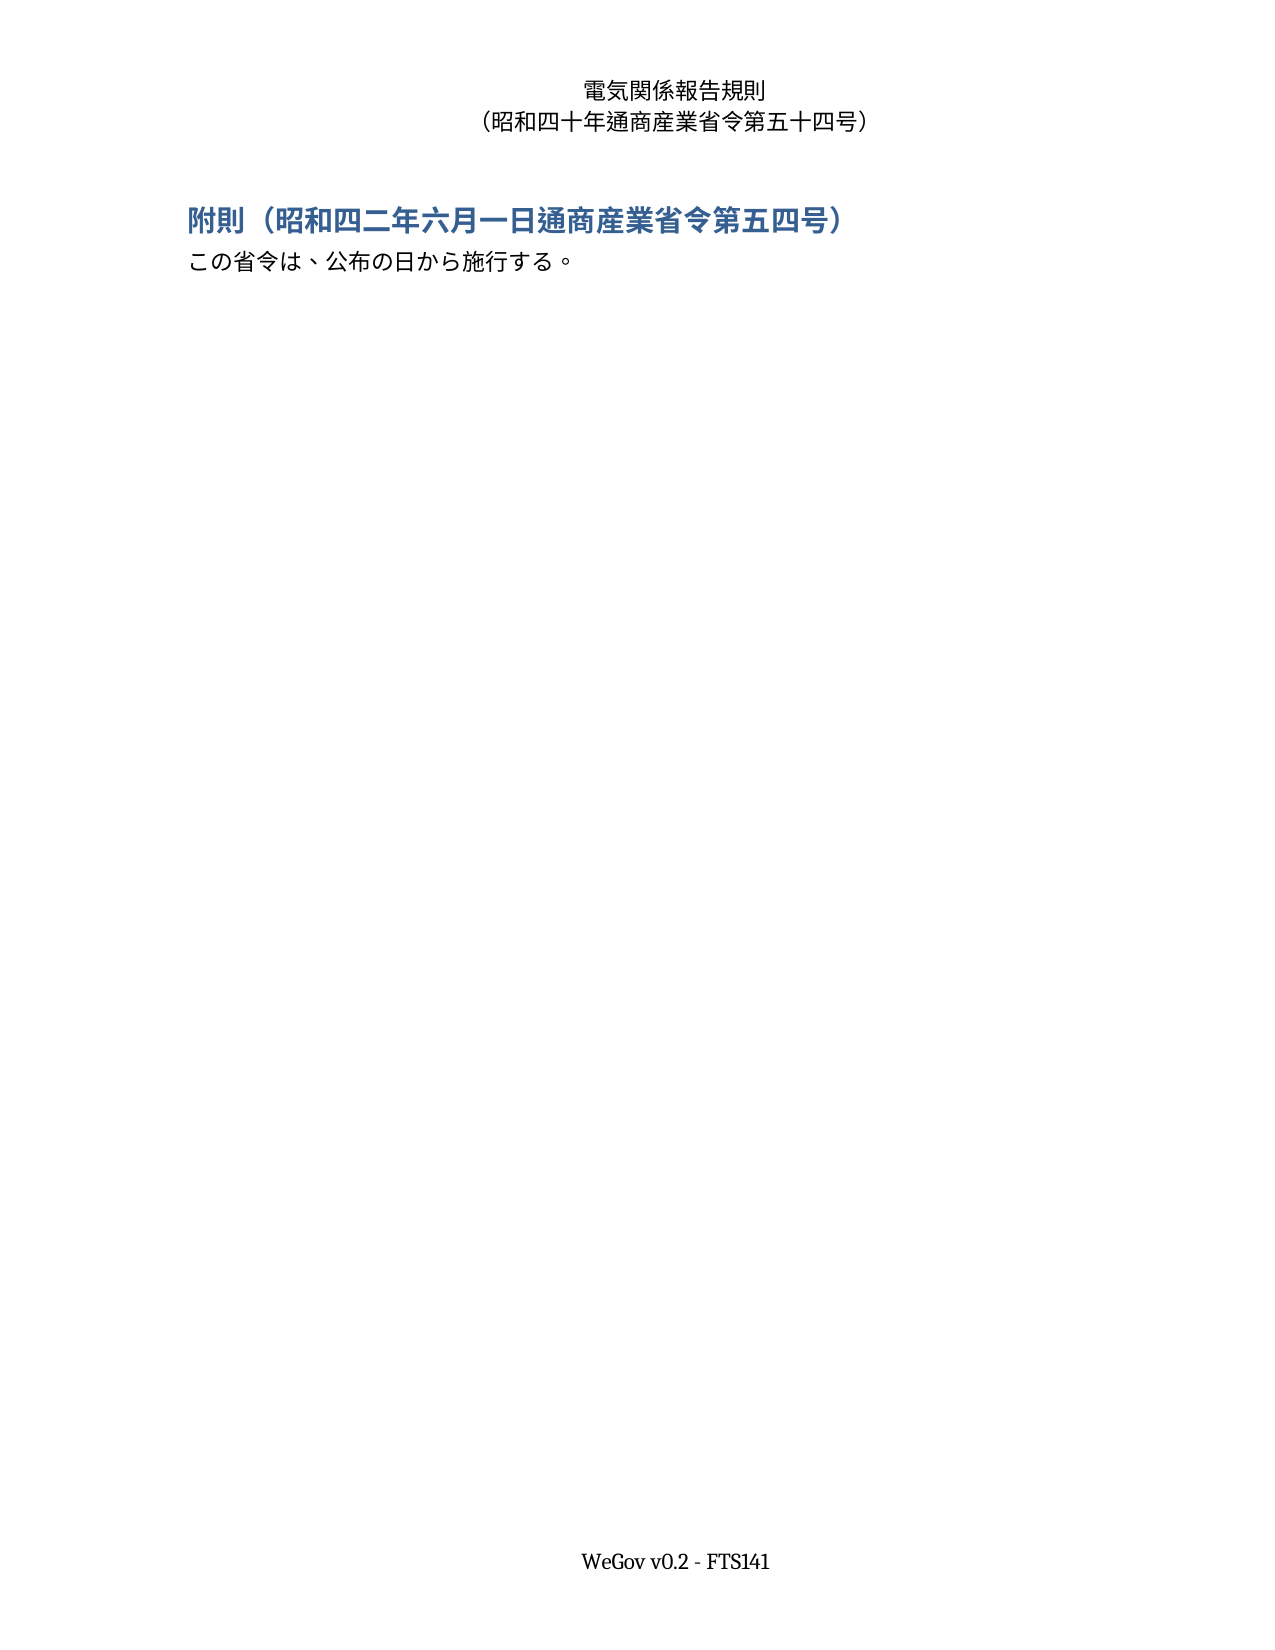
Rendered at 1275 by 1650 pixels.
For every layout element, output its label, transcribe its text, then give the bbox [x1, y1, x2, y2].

subtitle 附則（昭和四二年六月一日通商産業省令第五四号） [187, 200, 1087, 240]
text この省令は、公布の日から施行する。 [187, 246, 1087, 277]
